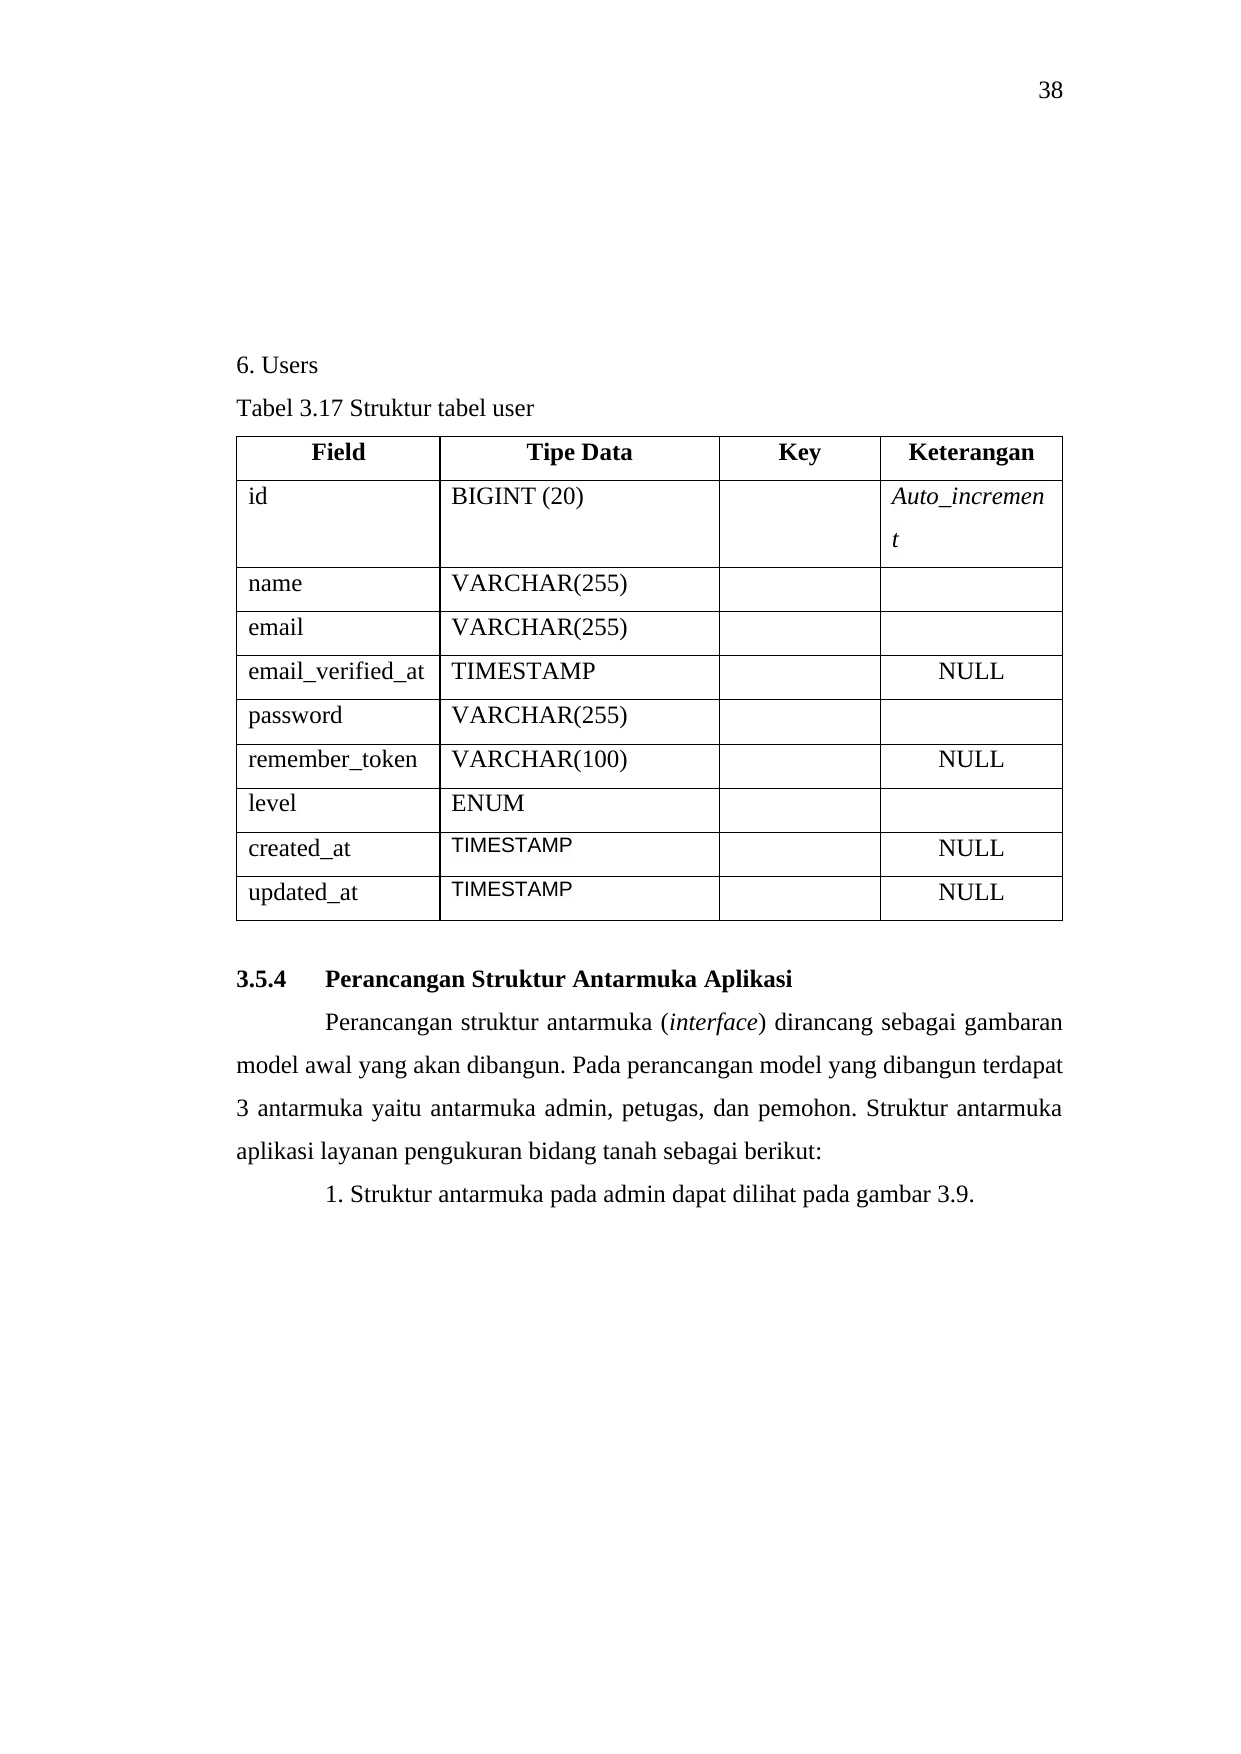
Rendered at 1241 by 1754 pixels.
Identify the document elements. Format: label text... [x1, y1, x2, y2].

table_cell NULL [881, 833, 1062, 876]
table_header Key [720, 437, 880, 480]
table_cell Auto_increment [881, 481, 1062, 567]
table_cell [720, 481, 880, 567]
table_cell [881, 789, 1062, 832]
table_cell id [237, 481, 439, 567]
table_cell level [237, 789, 439, 832]
table_cell created_at [237, 833, 439, 876]
table_header Tipe Data [441, 437, 719, 480]
table_cell [720, 700, 880, 743]
table_cell updated_at [237, 877, 439, 920]
table_cell [720, 745, 880, 787]
table_header Field [237, 437, 439, 480]
table_cell [720, 877, 880, 920]
table_cell remember_token [237, 745, 439, 787]
table_cell [720, 656, 880, 699]
table_cell [720, 789, 880, 832]
table_cell TIMESTAMP [441, 656, 719, 699]
text 6. Users [236, 350, 1063, 378]
table_cell VARCHAR(255) [441, 612, 719, 655]
table_cell ENUM [441, 789, 719, 832]
table_cell [720, 833, 880, 876]
table_cell email [237, 612, 439, 655]
table_cell NULL [881, 877, 1062, 920]
table_cell password [237, 700, 439, 743]
table_cell VARCHAR(100) [441, 745, 719, 787]
table_cell VARCHAR(255) [441, 700, 719, 743]
table_cell NULL [881, 745, 1062, 787]
table_cell VARCHAR(255) [441, 568, 719, 611]
subtitle Perancangan Struktur Antarmuka Aplikasi [236, 964, 1063, 993]
table_cell NULL [881, 656, 1062, 699]
table_header Keterangan [881, 437, 1062, 480]
table_cell email_verified_at [237, 656, 439, 699]
table_cell TIMESTAMP [441, 877, 719, 920]
table_cell name [237, 568, 439, 611]
table_cell [881, 568, 1062, 611]
text Perancangan struktur antarmuka (interface) dirancang sebagai gambaran model awal yang akan dibangun. Pada perancangan model yang dibangun terdapat 3 antarmuka yaitu antarmuka admin, petugas, dan pemohon. Struktur antarmuka aplikasi layanan pengukuran bidang tanah sebagai berikut: [236, 1007, 1063, 1165]
table_cell [720, 568, 880, 611]
table_cell [881, 700, 1062, 743]
table_cell TIMESTAMP [441, 833, 719, 876]
table_cell [881, 612, 1062, 655]
table_cell BIGINT (20) [441, 481, 719, 567]
text 1. Struktur antarmuka pada admin dapat dilihat pada gambar 3.9. [236, 1179, 1063, 1208]
table_cell [720, 612, 880, 655]
